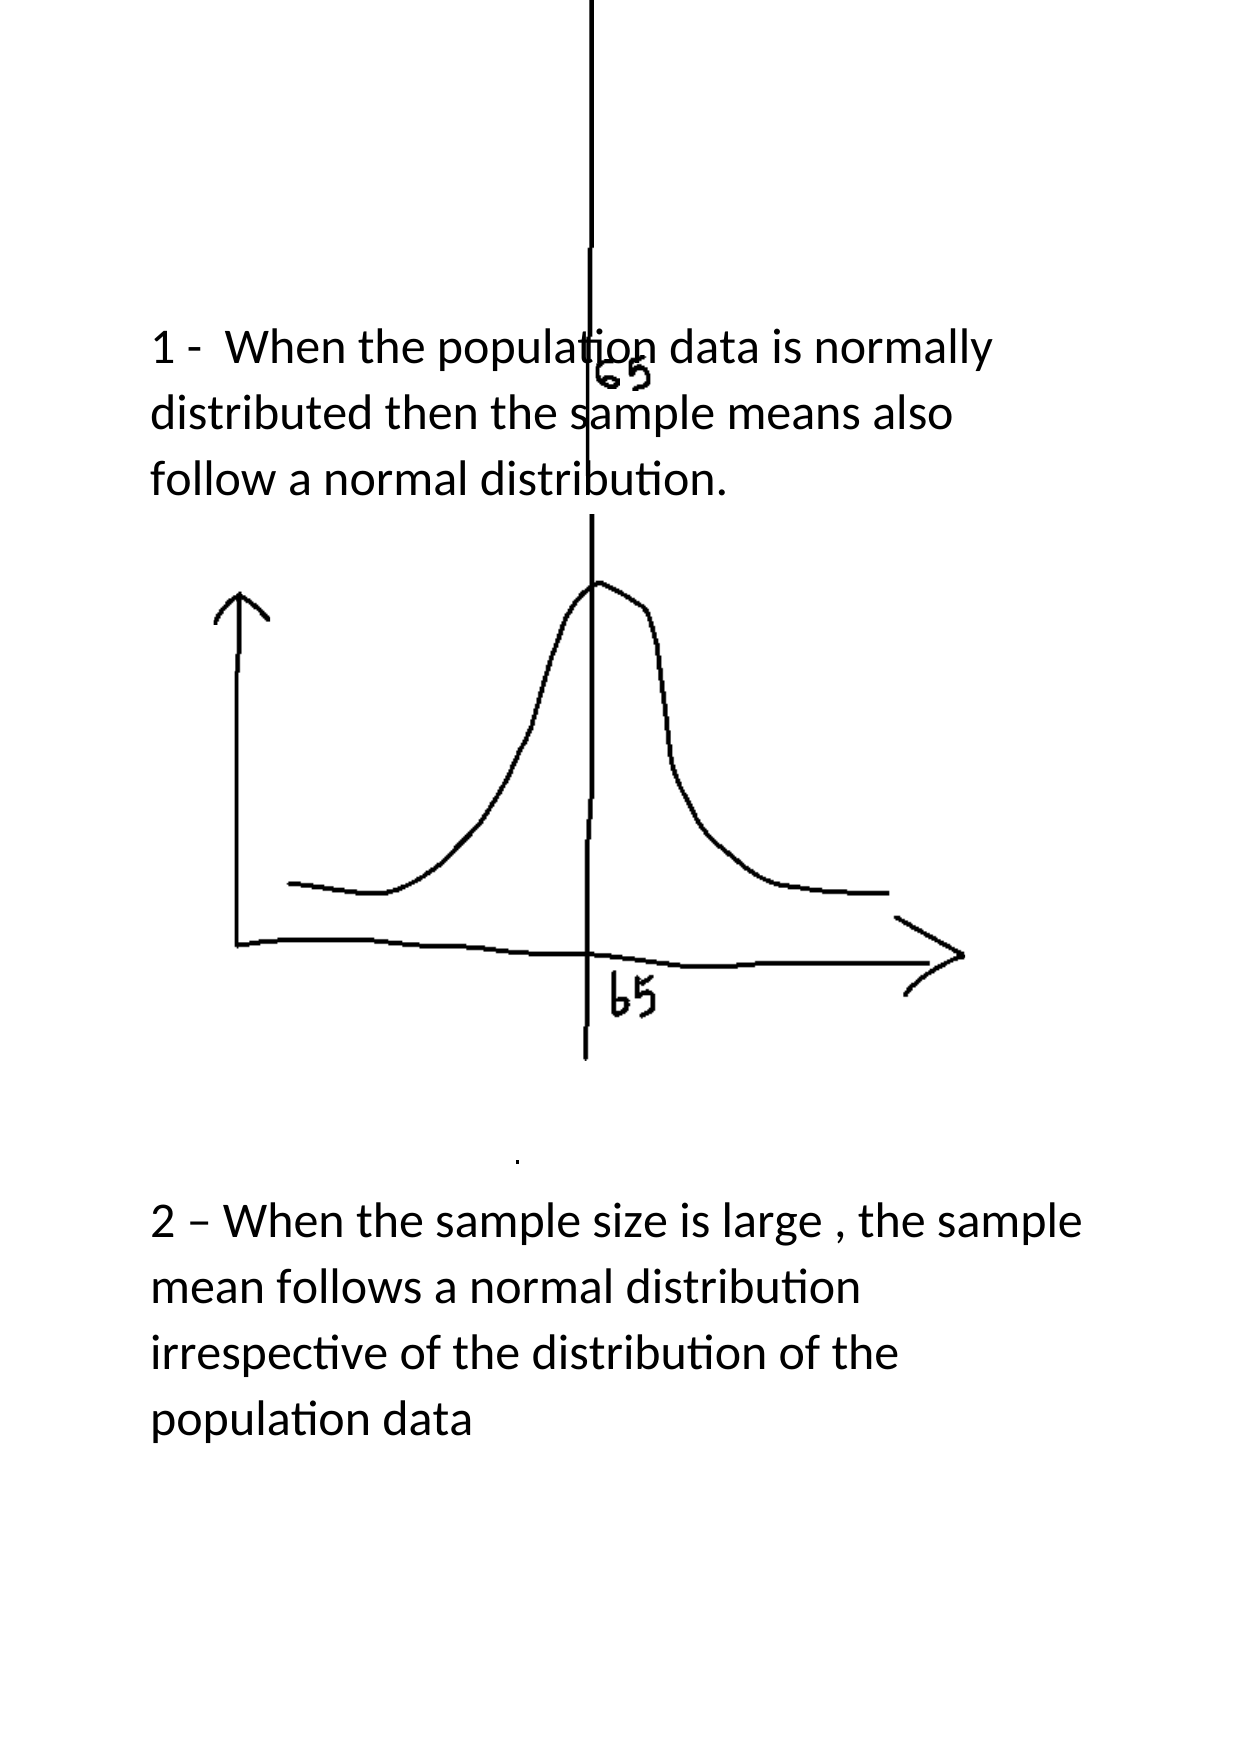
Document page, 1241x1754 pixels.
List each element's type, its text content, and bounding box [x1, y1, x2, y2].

text 2 – When the sample size is large , the sample mean follows a normal distribution irrespective of the distribution of the population data [150, 1189, 1090, 1448]
picture [213, 514, 966, 1061]
picture [585, 0, 594, 476]
text 1 - When the population data is normally distributed then the sample means also follow a normal distribution. [150, 315, 1090, 508]
picture [595, 359, 620, 389]
picture [628, 355, 651, 391]
